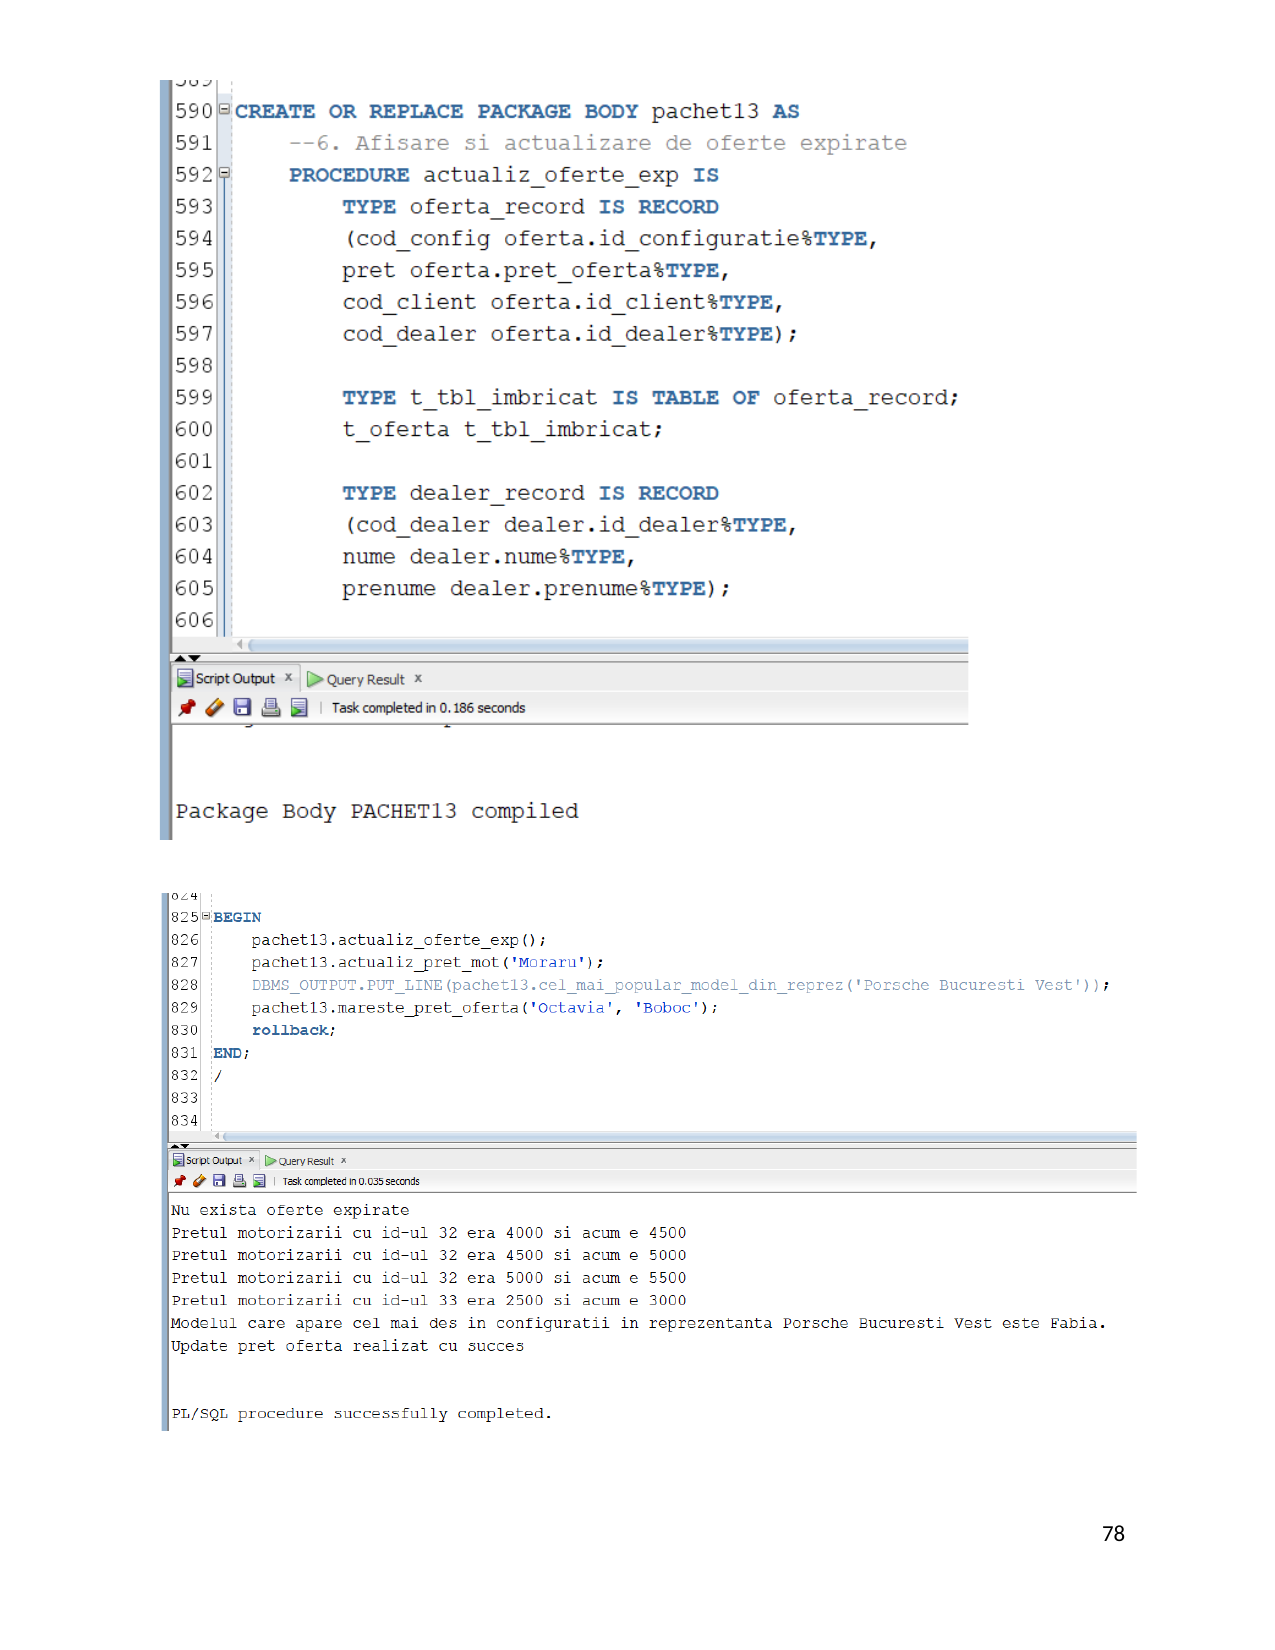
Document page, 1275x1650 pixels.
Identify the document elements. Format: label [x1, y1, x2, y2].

picture [161, 893, 1137, 1431]
picture [159, 80, 969, 840]
